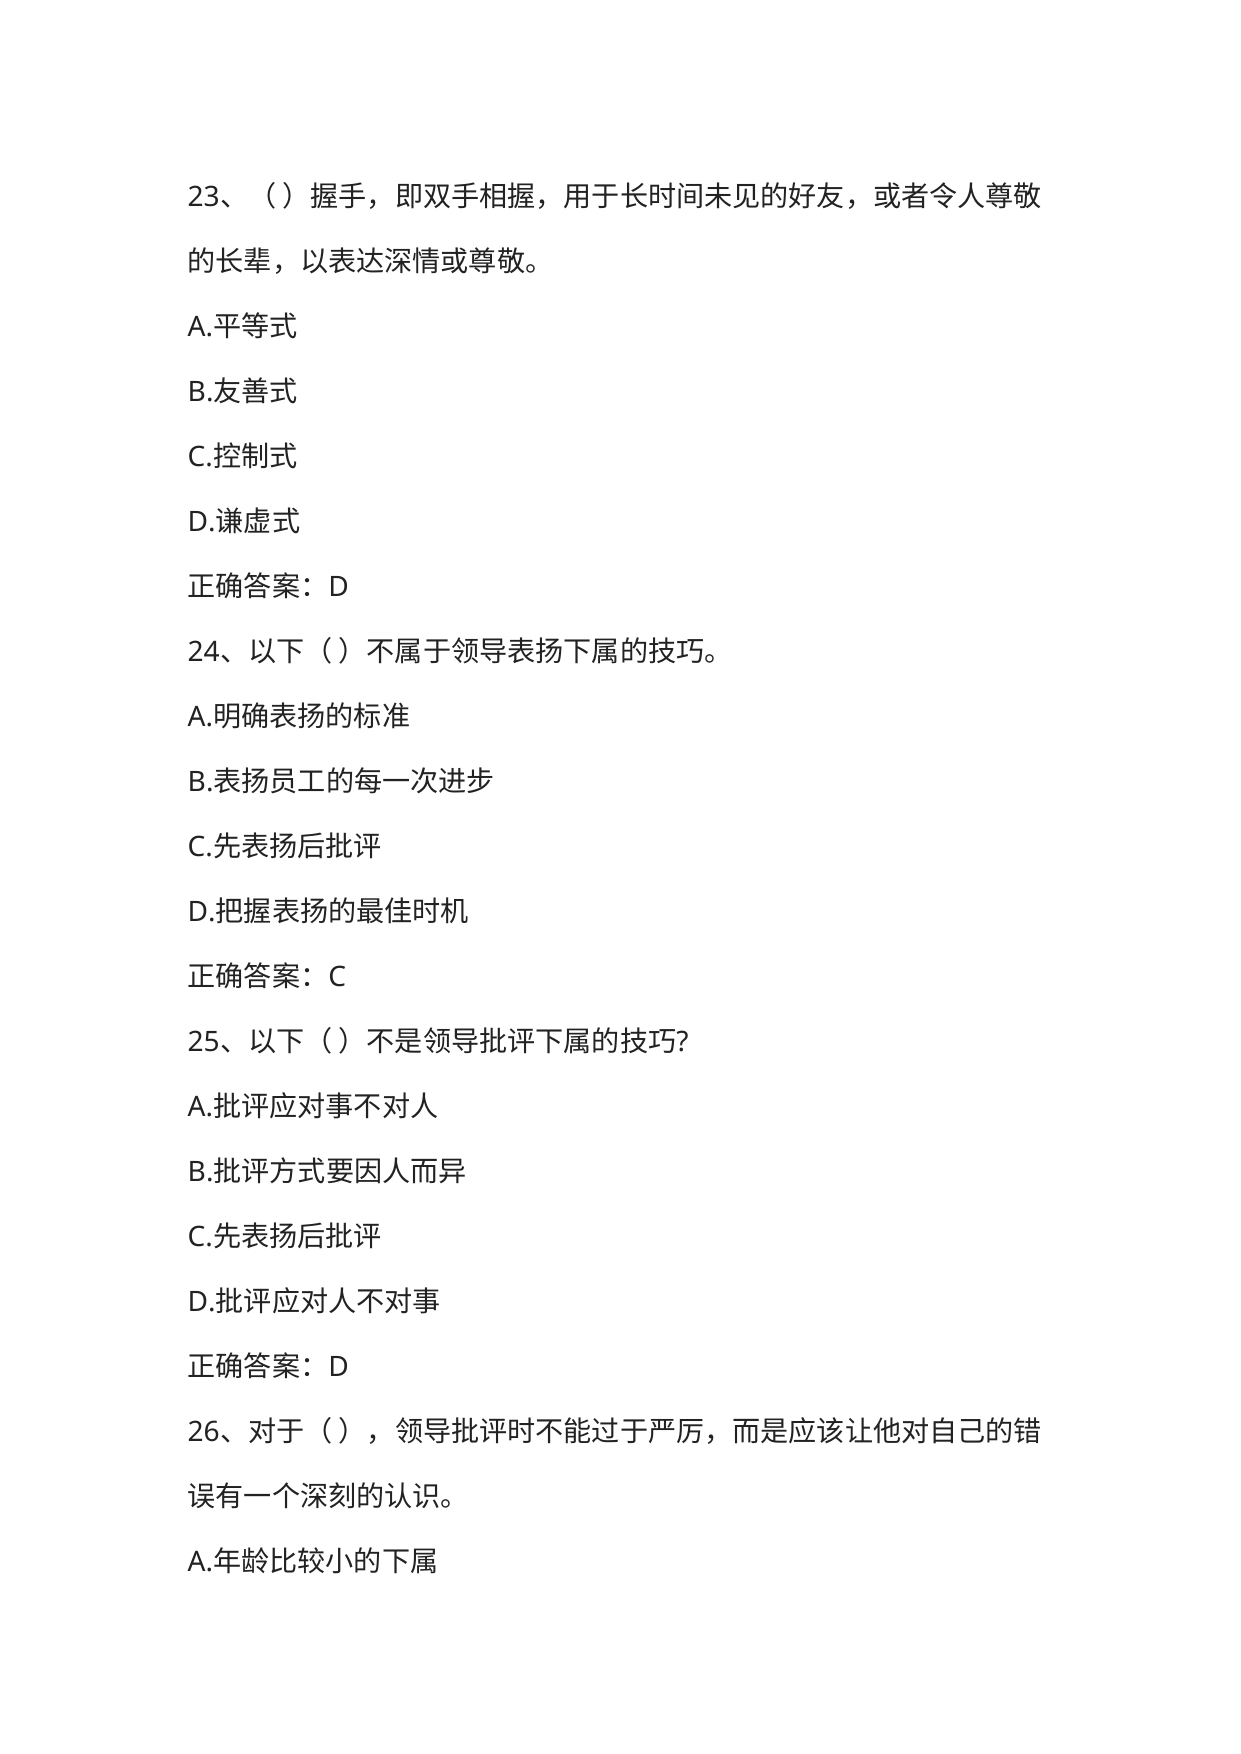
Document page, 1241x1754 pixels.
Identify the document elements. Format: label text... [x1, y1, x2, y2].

text D.把握表扬的最佳时机 [187, 877, 1053, 942]
text A.明确表扬的标准 [187, 682, 1053, 747]
text C.先表扬后批评 [187, 1202, 1053, 1267]
text B.表扬员工的每一次进步 [187, 747, 1053, 812]
text 23、（ ）握手，即双手相握，用于长时间未见的好友，或者令人尊敬的长辈，以表达深情或尊敬。 [187, 162, 1053, 292]
text A.年龄比较小的下属 [187, 1527, 1053, 1592]
text 26、对于（ ），领导批评时不能过于严厉，而是应该让他对自己的错误有一个深刻的认识。 [187, 1397, 1053, 1527]
text A.批评应对事不对人 [187, 1072, 1053, 1137]
text 正确答案：C [187, 942, 1053, 1007]
text C.控制式 [187, 422, 1053, 487]
text 25、以下（ ）不是领导批评下属的技巧? [187, 1007, 1053, 1072]
text D.批评应对人不对事 [187, 1267, 1053, 1332]
text 正确答案：D [187, 1332, 1053, 1397]
text B.友善式 [187, 357, 1053, 422]
text B.批评方式要因人而异 [187, 1137, 1053, 1202]
text D.谦虚式 [187, 487, 1053, 552]
text C.先表扬后批评 [187, 812, 1053, 877]
text 正确答案：D [187, 552, 1053, 617]
text A.平等式 [187, 292, 1053, 357]
text 24、以下（ ）不属于领导表扬下属的技巧。 [187, 617, 1053, 682]
